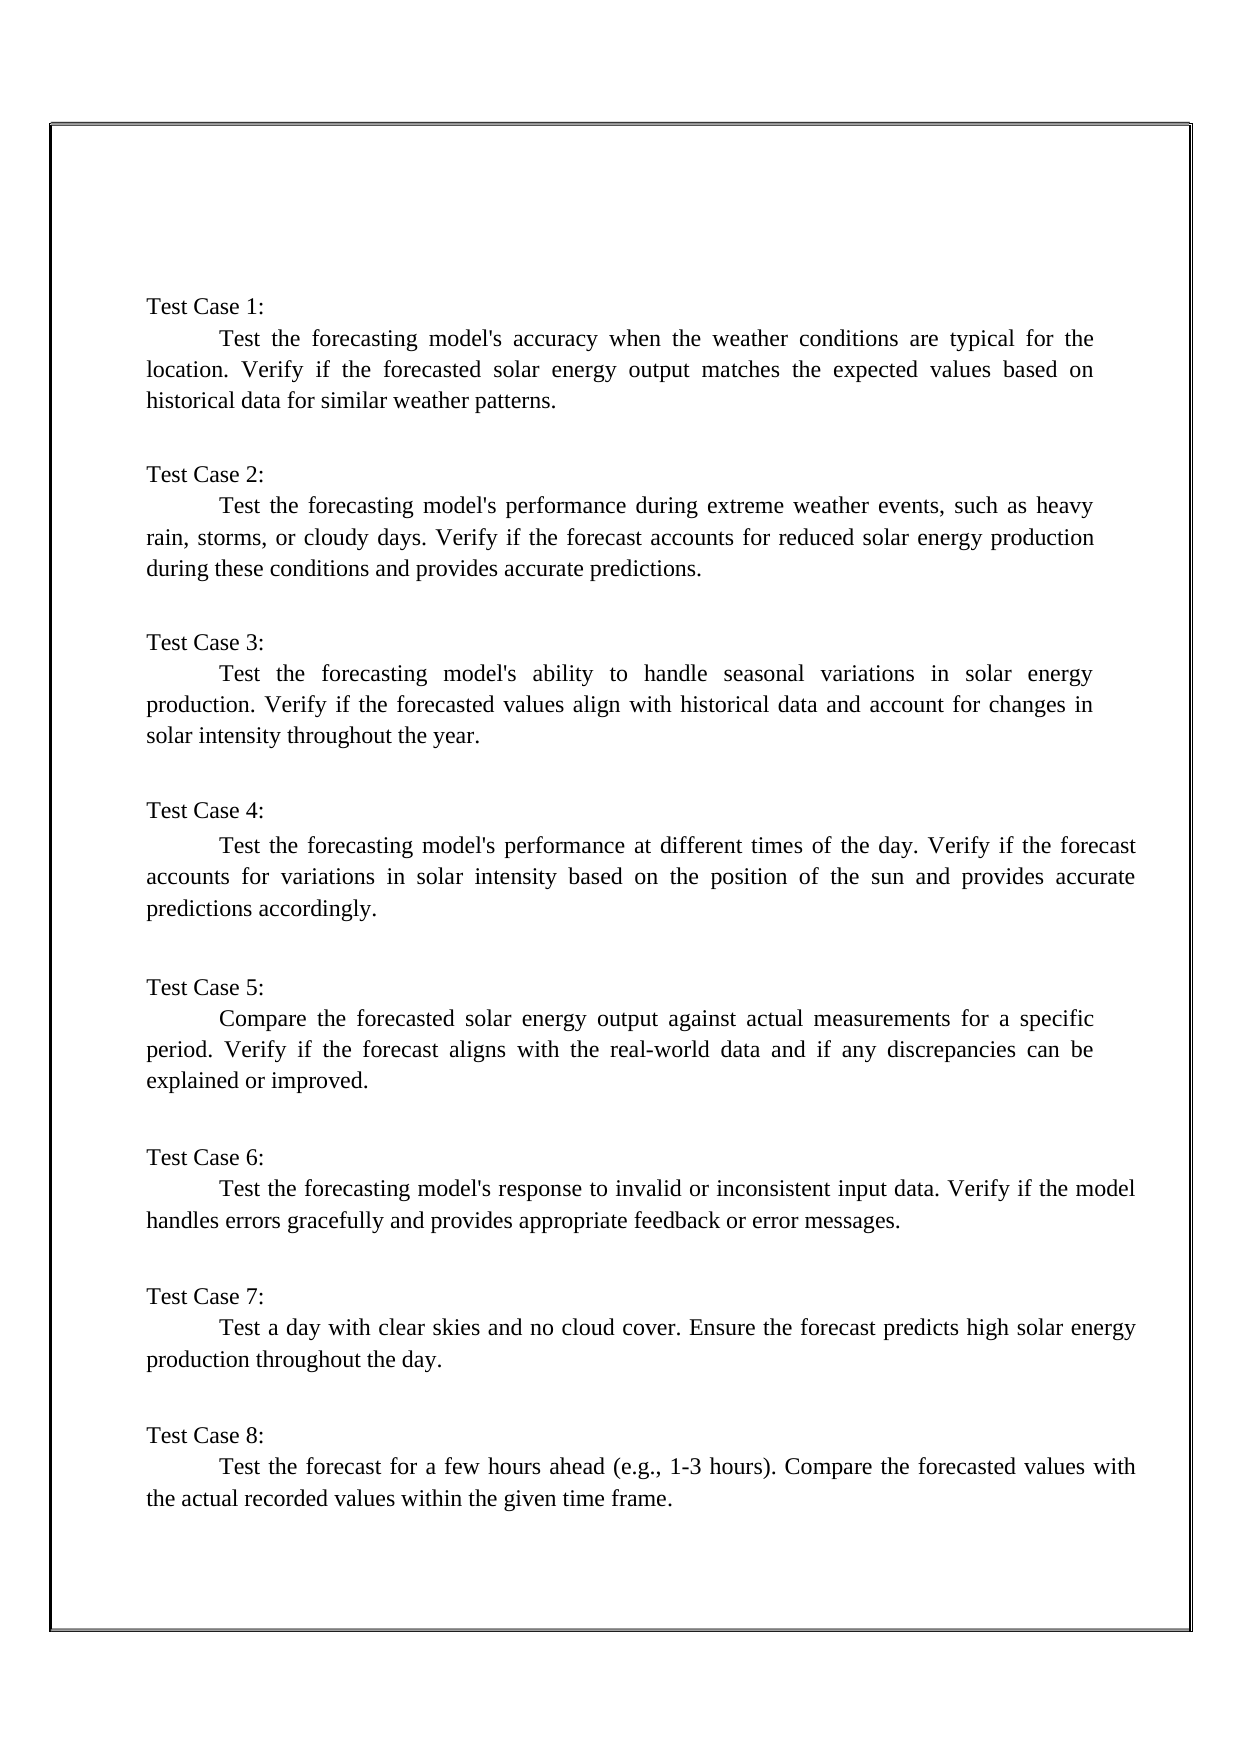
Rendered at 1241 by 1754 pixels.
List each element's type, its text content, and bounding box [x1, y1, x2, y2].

text Test Case 4: [146, 796, 1138, 823]
text Test Case 1: [146, 292, 1138, 320]
text Test Case 6: [146, 1143, 1138, 1171]
text Test Case 5: [146, 973, 1138, 1000]
text Test the forecasting model's performance at different times of the day. Verify if the forecast accounts for variations in solar intensity based on the position of the sun and provides accurate predictions accordingly. [146, 831, 1138, 921]
picture [50, 121, 1190, 126]
text Test the forecast for a few hours ahead (e.g., 1-3 hours). Compare the forecasted values with the actual recorded values within the given time frame. [146, 1452, 1138, 1511]
text Test a day with clear skies and no cloud cover. Ensure the forecast predicts high solar energy production throughout the day. [146, 1313, 1138, 1372]
text Test Case 2: [146, 460, 1138, 488]
text Test the forecasting model's ability to handle seasonal variations in solar energy production. Verify if the forecasted values align with historical data and account for changes in solar intensity throughout the year. [146, 659, 1095, 749]
text Test the forecasting model's accuracy when the weather conditions are typical for the location. Verify if the forecasted solar energy output matches the expected values based on historical data for similar weather patterns. [146, 323, 1095, 413]
text Test Case 3: [146, 628, 1138, 656]
text Compare the forecasted solar energy output against actual measurements for a specific period. Verify if the forecast aligns with the real-world data and if any discrepancies can be explained or improved. [146, 1004, 1096, 1094]
text Test the forecasting model's performance during extreme weather events, such as heavy rain, storms, or cloudy days. Verify if the forecast accounts for reduced solar energy production during these conditions and provides accurate predictions. [146, 491, 1096, 581]
text Test Case 7: [146, 1282, 1138, 1310]
picture [50, 1628, 1190, 1632]
text Test Case 8: [146, 1421, 1138, 1449]
text Test the forecasting model's response to invalid or inconsistent input data. Verify if the model handles errors gracefully and provides appropriate feedback or error messages. [146, 1174, 1138, 1233]
